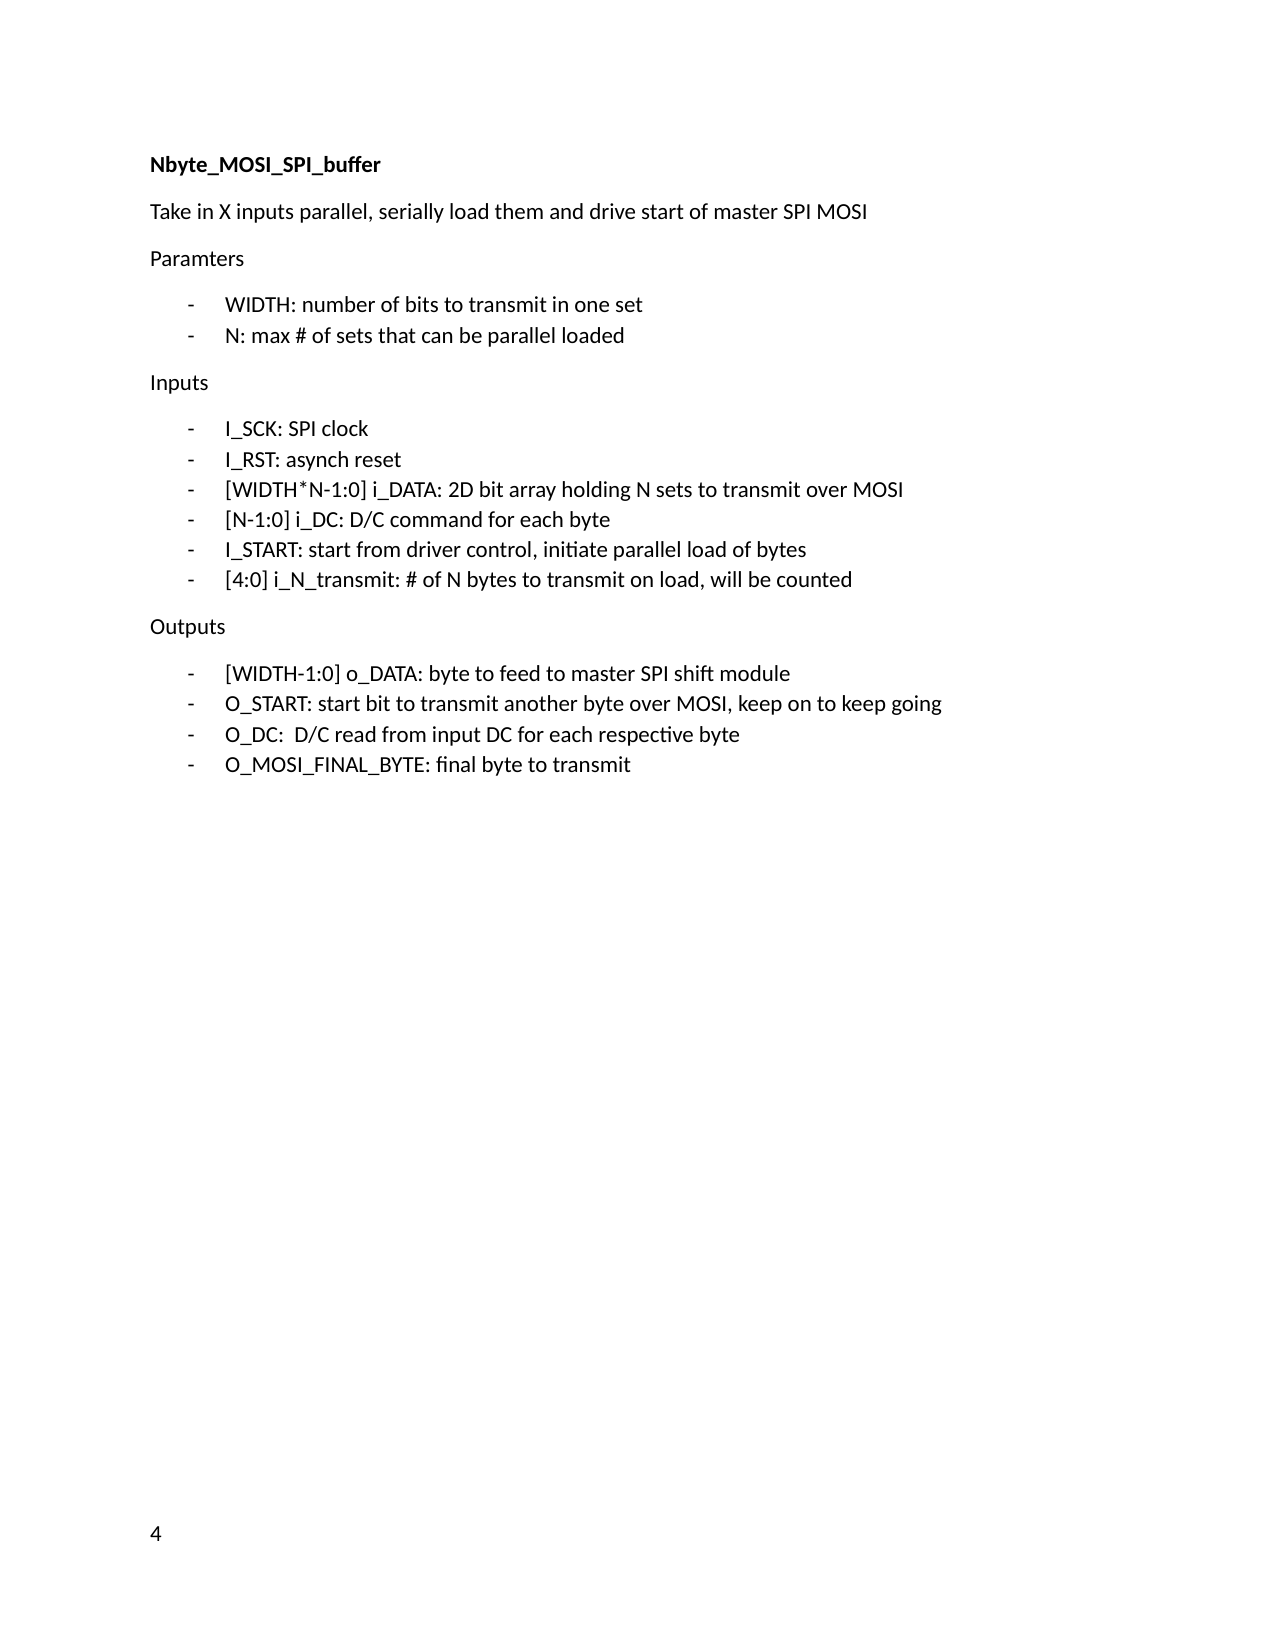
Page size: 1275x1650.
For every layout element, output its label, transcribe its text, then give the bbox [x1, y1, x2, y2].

list [N-1:0] i_DC: D/C command for each byte [187, 505, 1125, 533]
text Inputs [150, 368, 1125, 396]
text Take in X inputs parallel, serially load them and drive start of master SPI MOSI [150, 197, 1125, 225]
list I_START: start from driver control, initiate parallel load of bytes [187, 535, 1125, 563]
text Paramters [150, 244, 1125, 272]
list [WIDTH*N-1:0] i_DATA: 2D bit array holding N sets to transmit over MOSI [187, 475, 1125, 503]
list O_MOSI_FINAL_BYTE: final byte to transmit [187, 750, 1125, 778]
list O_DC: D/C read from input DC for each respective byte [187, 720, 1125, 748]
text Outputs [150, 612, 1125, 641]
list O_START: start bit to transmit another byte over MOSI, keep on to keep going [187, 689, 1125, 718]
list N: max # of sets that can be parallel loaded [187, 321, 1125, 349]
list [WIDTH-1:0] o_DATA: byte to feed to master SPI shift module [187, 659, 1125, 687]
list [4:0] i_N_transmit: # of N bytes to transmit on load, will be counted [187, 566, 1125, 594]
text Nbyte_MOSI_SPI_buffer [150, 150, 1125, 178]
list WIDTH: number of bits to transmit in one set [187, 291, 1125, 319]
list I_RST: asynch reset [187, 445, 1125, 473]
list I_SCK: SPI clock [187, 414, 1125, 443]
